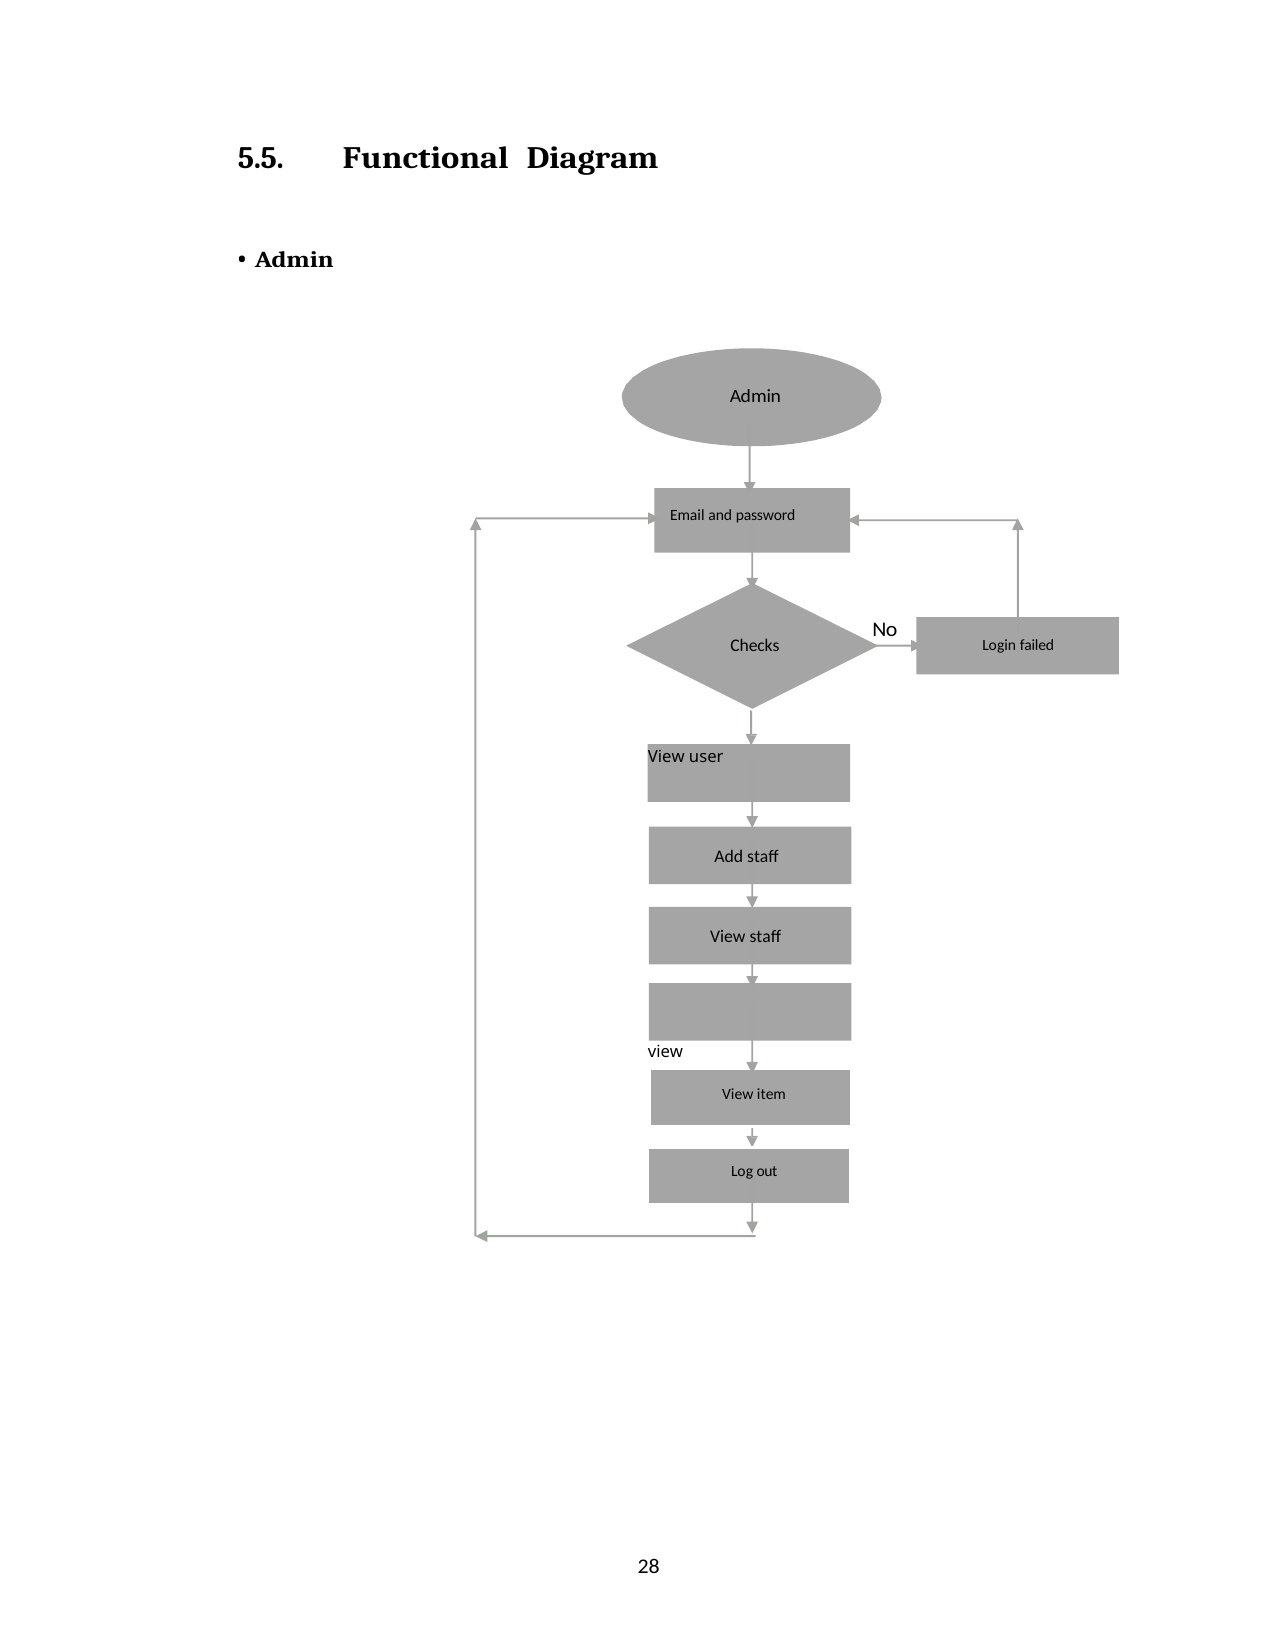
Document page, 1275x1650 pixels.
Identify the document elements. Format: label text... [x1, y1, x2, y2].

subtitle Functional Diagram [238, 141, 1202, 177]
list Admin [238, 243, 1202, 274]
